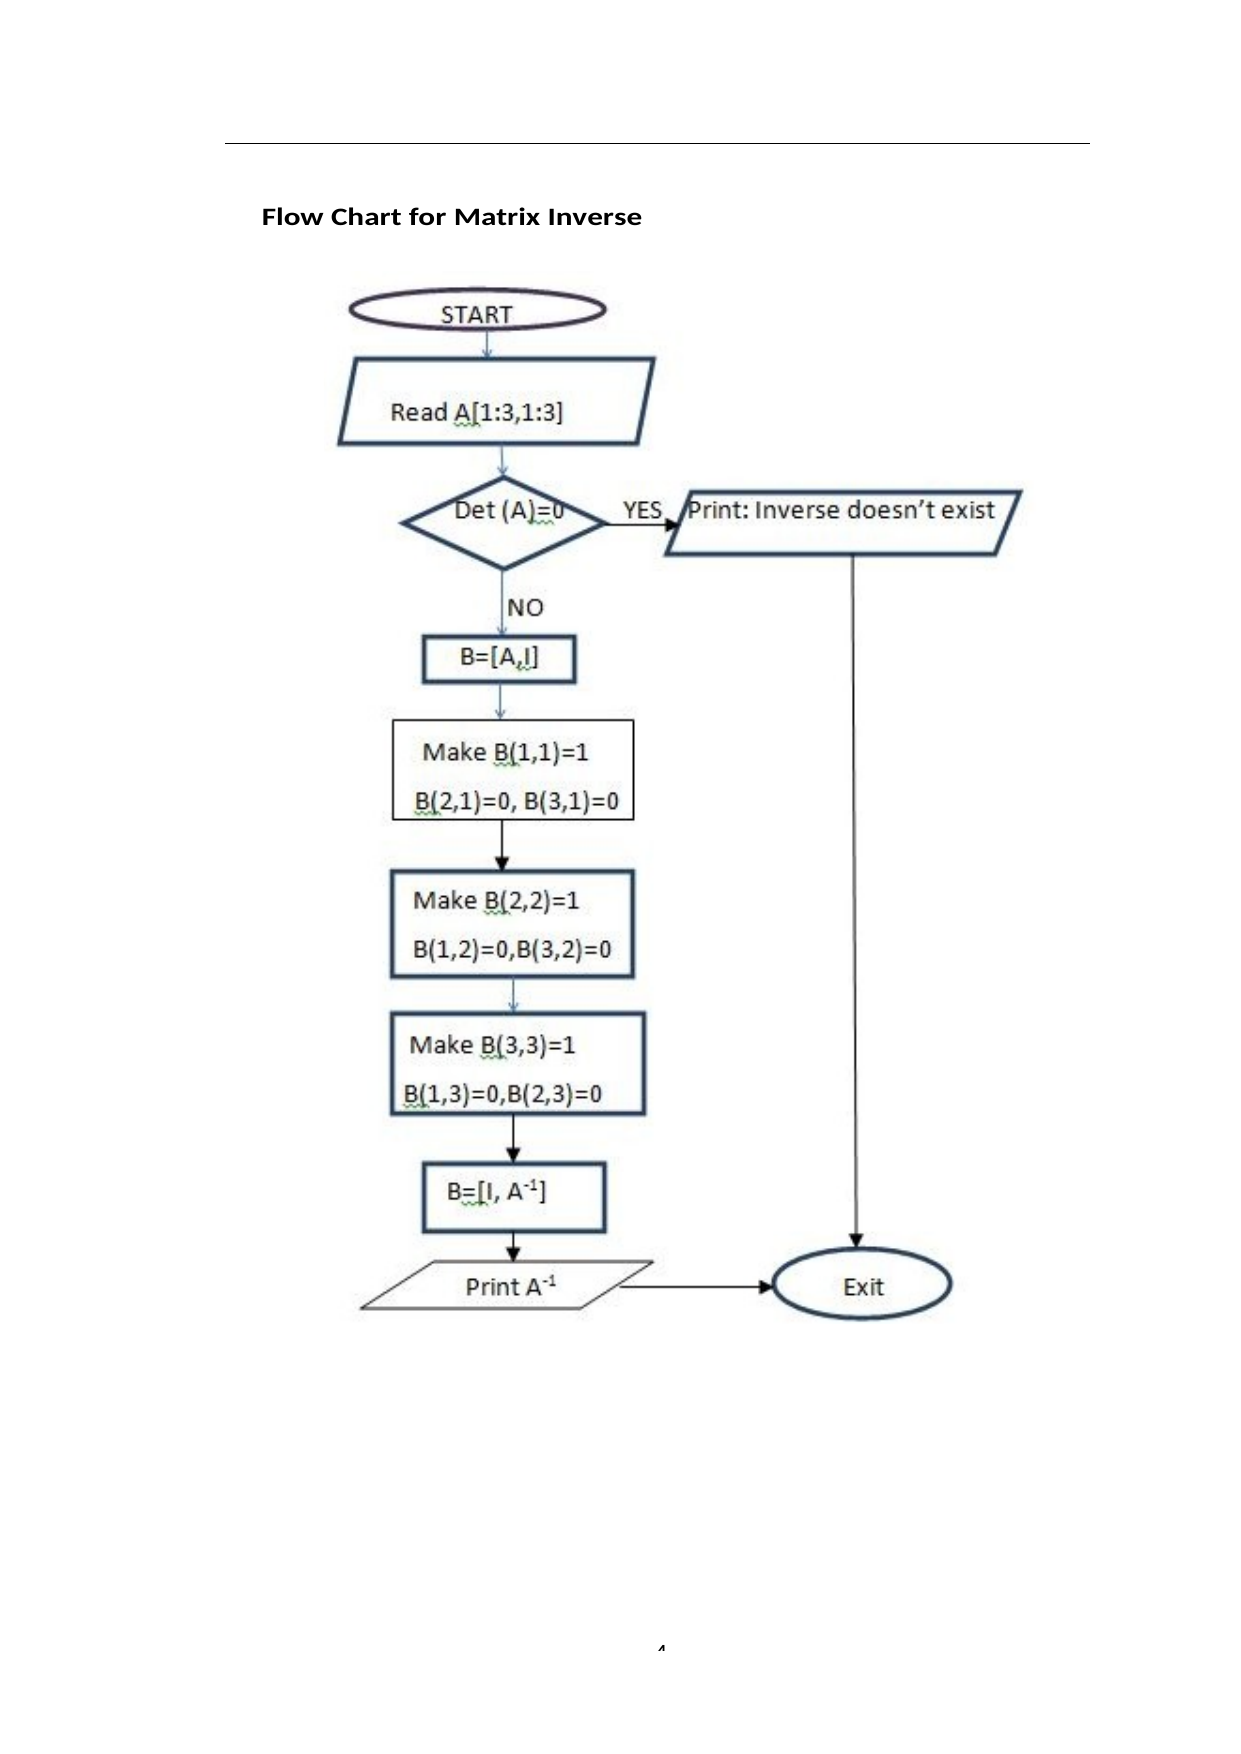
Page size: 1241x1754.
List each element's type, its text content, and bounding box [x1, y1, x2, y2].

picture [323, 271, 1037, 1324]
subtitle Flow Chart for Matrix Inverse [262, 201, 1182, 231]
